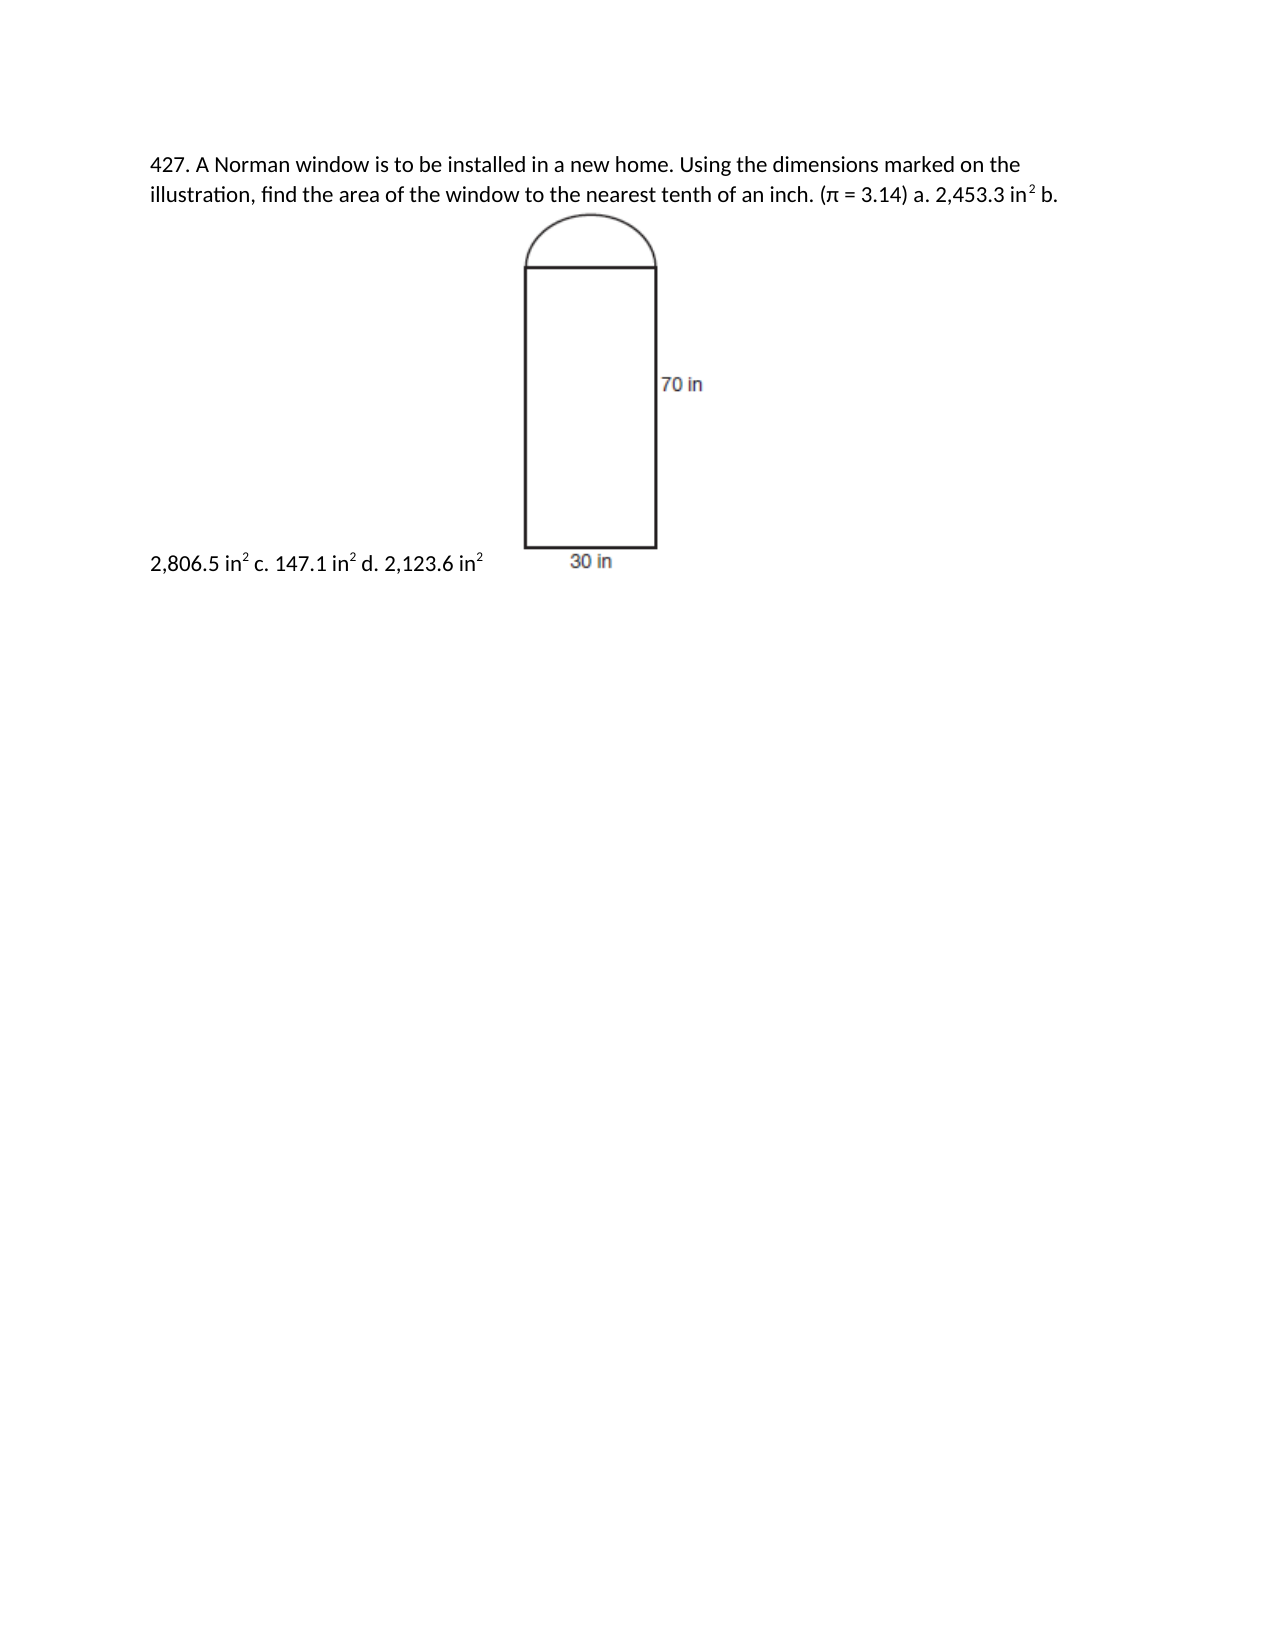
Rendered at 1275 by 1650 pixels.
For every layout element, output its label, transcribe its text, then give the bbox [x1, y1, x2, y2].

text 427. A Norman window is to be installed in a new home. Using the dimensions marked on the illustration, ﬁnd the area of the window to the nearest tenth of an inch. (π = 3.14) a. 2,453.3 in2 b. 2,806.5 in2 c. 147.1 in2 d. 2,123.6 in2 [150, 150, 1125, 577]
